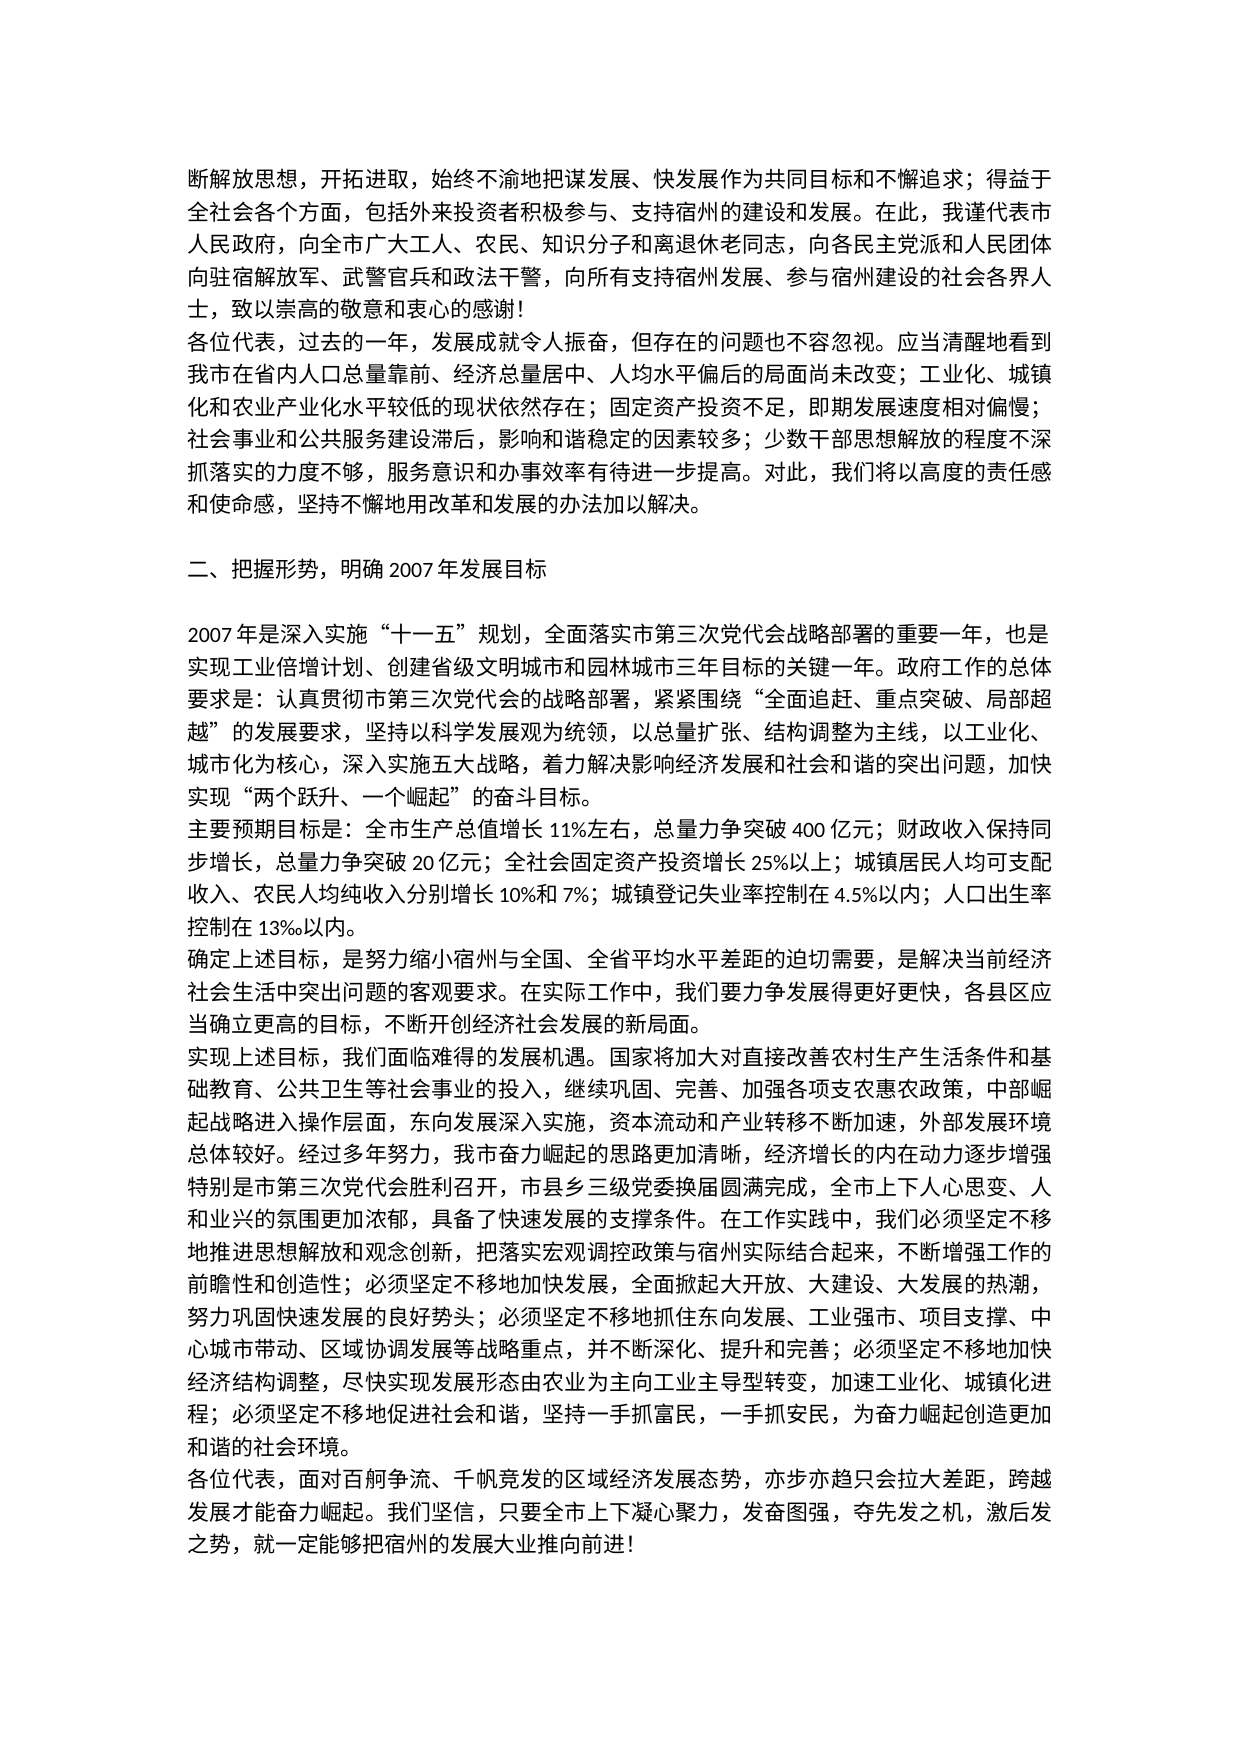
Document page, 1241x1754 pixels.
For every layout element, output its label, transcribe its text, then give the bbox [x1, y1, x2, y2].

text 各位代表，过去的一年，发展成就令人振奋，但存在的问题也不容忽视。应当清醒地看到，我市在省内人口总量靠前、经济总量居中、人均水平偏后的局面尚未改变；工业化、城镇化和农业产业化水平较低的现状依然存在；固定资产投资不足，即期发展速度相对偏慢；社会事业和公共服务建设滞后，影响和谐稳定的因素较多；少数干部思想解放的程度不深，抓落实的力度不够，服务意识和办事效率有待进一步提高。对此，我们将以高度的责任感和使命感，坚持不懈地用改革和发展的办法加以解决。 [187, 324, 1053, 519]
text 各位代表，面对百舸争流、千帆竞发的区域经济发展态势，亦步亦趋只会拉大差距，跨越发展才能奋力崛起。我们坚信，只要全市上下凝心聚力，发奋图强，夺先发之机，激后发之势，就一定能够把宿州的发展大业推向前进！ [187, 1462, 1053, 1559]
text 2007年是深入实施“十一五”规划，全面落实市第三次党代会战略部署的重要一年，也是实现工业倍增计划、创建省级文明城市和园林城市三年目标的关键一年。政府工作的总体要求是：认真贯彻市第三次党代会的战略部署，紧紧围绕“全面追赶、重点突破、局部超越”的发展要求，坚持以科学发展观为统领，以总量扩张、结构调整为主线，以工业化、城市化为核心，深入实施五大战略，着力解决影响经济发展和社会和谐的突出问题，加快实现“两个跃升、一个崛起”的奋斗目标。 [187, 617, 1053, 812]
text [187, 162, 1053, 324]
text 主要预期目标是：全市生产总值增长11%左右，总量力争突破400亿元；财政收入保持同步增长，总量力争突破20亿元；全社会固定资产投资增长25%以上；城镇居民人均可支配收入、农民人均纯收入分别增长10%和7%；城镇登记失业率控制在4.5%以内；人口出生率控制在13‰以内。 [187, 812, 1053, 942]
text 二、把握形势，明确2007年发展目标 [187, 552, 1053, 584]
text 实现上述目标，我们面临难得的发展机遇。国家将加大对直接改善农村生产生活条件和基础教育、公共卫生等社会事业的投入，继续巩固、完善、加强各项支农惠农政策，中部崛起战略进入操作层面，东向发展深入实施，资本流动和产业转移不断加速，外部发展环境总体较好。经过多年努力，我市奋力崛起的思路更加清晰，经济增长的内在动力逐步增强，特别是市第三次党代会胜利召开，市县乡三级党委换届圆满完成，全市上下人心思变、人和业兴的氛围更加浓郁，具备了快速发展的支撑条件。在工作实践中，我们必须坚定不移地推进思想解放和观念创新，把落实宏观调控政策与宿州实际结合起来，不断增强工作的前瞻性和创造性；必须坚定不移地加快发展，全面掀起大开放、大建设、大发展的热潮，努力巩固快速发展的良好势头；必须坚定不移地抓住东向发展、工业强市、项目支撑、中心城市带动、区域协调发展等战略重点，并不断深化、提升和完善；必须坚定不移地加快经济结构调整，尽快实现发展形态由农业为主向工业主导型转变，加速工业化、城镇化进程；必须坚定不移地促进社会和谐，坚持一手抓富民，一手抓安民，为奋力崛起创造更加和谐的社会环境。 [187, 1039, 1053, 1462]
text 确定上述目标，是努力缩小宿州与全国、全省平均水平差距的迫切需要，是解决当前经济社会生活中突出问题的客观要求。在实际工作中，我们要力争发展得更好更快，各县区应当确立更高的目标，不断开创经济社会发展的新局面。 [187, 942, 1053, 1039]
